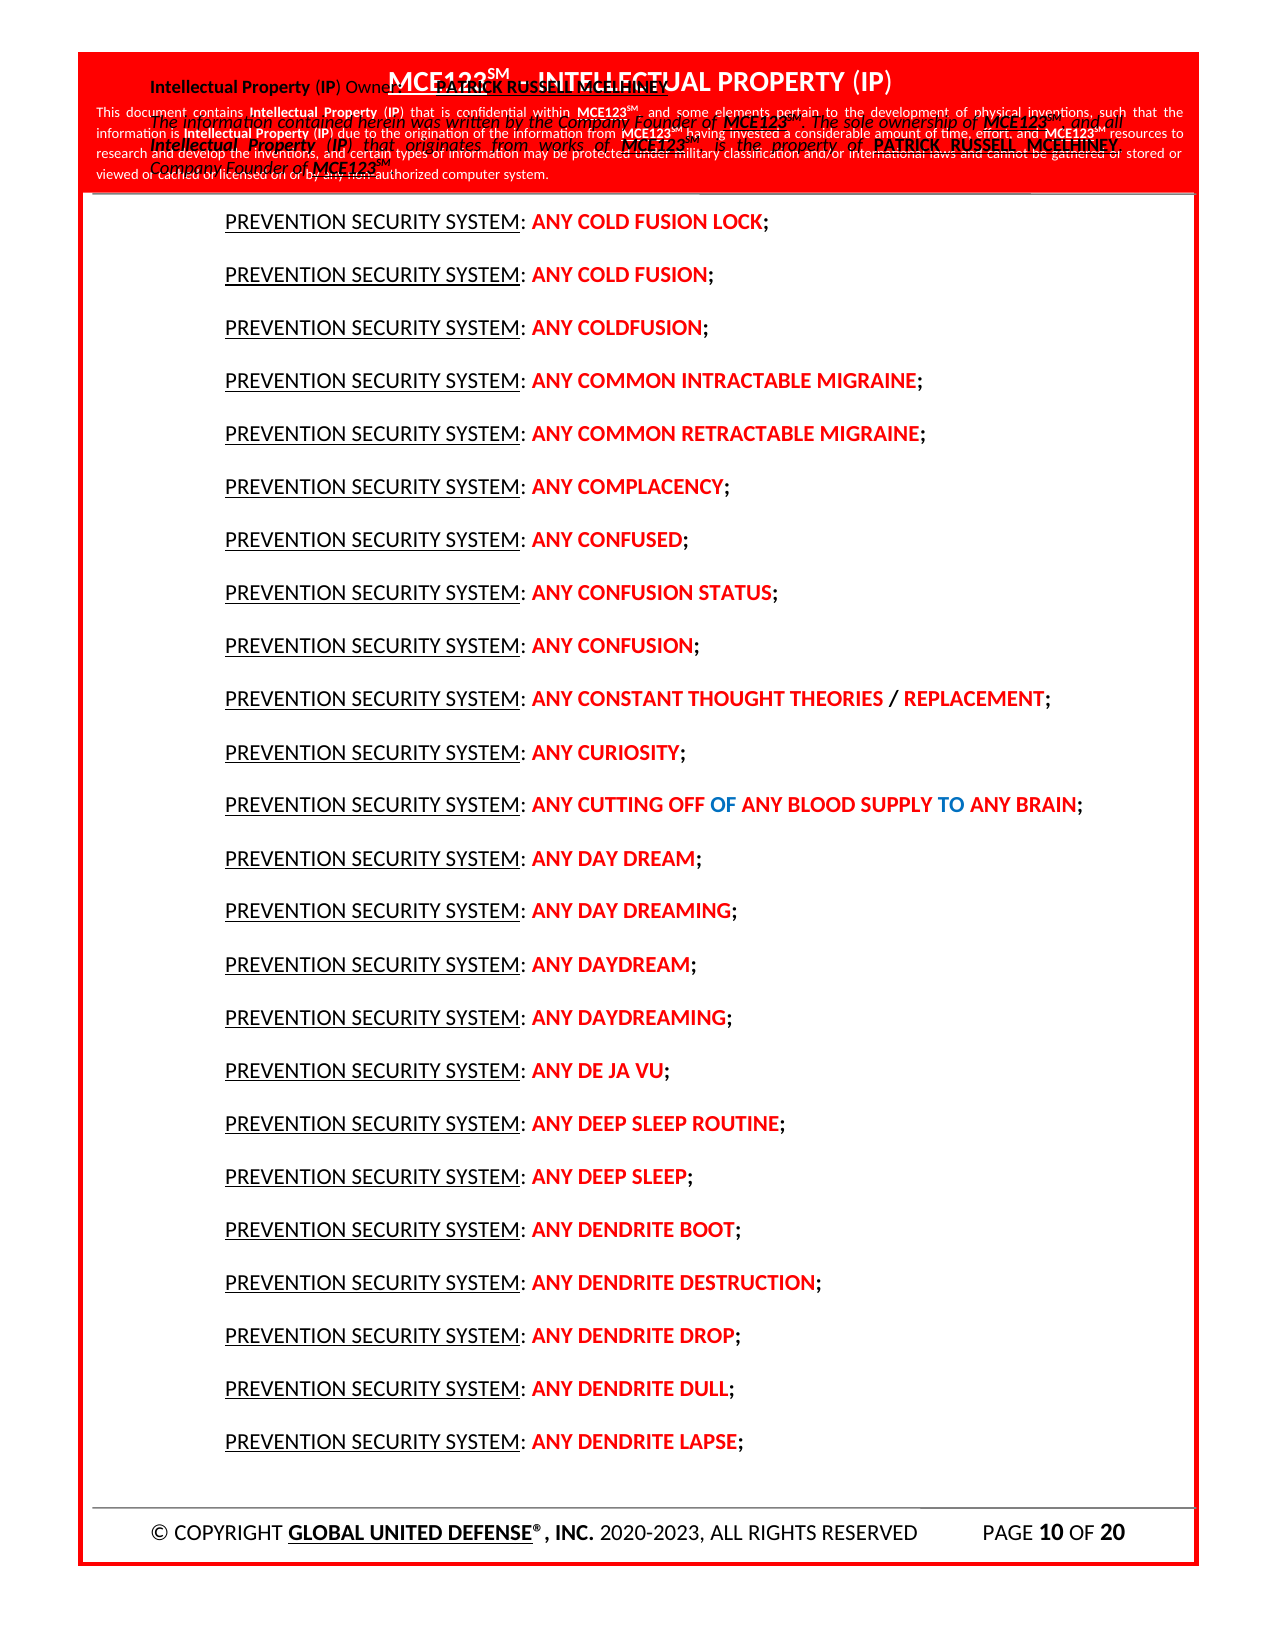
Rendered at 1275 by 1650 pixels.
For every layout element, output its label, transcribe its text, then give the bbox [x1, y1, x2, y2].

text PREVENTION SECURITY SYSTEM: ANY CONFUSED; [225, 526, 1125, 553]
text PREVENTION SECURITY SYSTEM: ANY COLD FUSION; [225, 260, 1125, 288]
text PREVENTION SECURITY SYSTEM: ANY DAY DREAM; [225, 844, 1125, 872]
text PREVENTION SECURITY SYSTEM: ANY DENDRITE DESTRUCTION; [225, 1268, 1125, 1296]
text PREVENTION SECURITY SYSTEM: ANY COMMON RETRACTABLE MIGRAINE; [225, 419, 1125, 447]
text PREVENTION SECURITY SYSTEM: ANY DENDRITE BOOT; [225, 1215, 1125, 1243]
text PREVENTION SECURITY SYSTEM: ANY COLD FUSION LOCK; [225, 207, 1125, 235]
text PREVENTION SECURITY SYSTEM: ANY CONFUSION STATUS; [225, 578, 1125, 607]
text PREVENTION SECURITY SYSTEM: ANY DE JA VU; [225, 1056, 1125, 1084]
text PREVENTION SECURITY SYSTEM: ANY DAY DREAMING; [225, 897, 1125, 925]
text PREVENTION SECURITY SYSTEM: ANY DAYDREAMING; [225, 1003, 1125, 1031]
text PREVENTION SECURITY SYSTEM: ANY CUTTING OFF OF ANY BLOOD SUPPLY TO ANY BRAIN; [225, 791, 1125, 819]
text PREVENTION SECURITY SYSTEM: ANY DENDRITE LAPSE; [225, 1427, 1125, 1455]
text PREVENTION SECURITY SYSTEM: ANY DENDRITE DULL; [225, 1374, 1125, 1402]
text PREVENTION SECURITY SYSTEM: ANY CURIOSITY; [225, 738, 1125, 766]
text PREVENTION SECURITY SYSTEM: ANY DAYDREAM; [225, 950, 1125, 978]
text PREVENTION SECURITY SYSTEM: ANY DENDRITE DROP; [225, 1321, 1125, 1349]
text PREVENTION SECURITY SYSTEM: ANY CONSTANT THOUGHT THEORIES / REPLACEMENT; [225, 684, 1125, 713]
text PREVENTION SECURITY SYSTEM: ANY COLDFUSION; [225, 313, 1125, 341]
text PREVENTION SECURITY SYSTEM: ANY DEEP SLEEP; [225, 1162, 1125, 1190]
text PREVENTION SECURITY SYSTEM: ANY CONFUSION; [225, 632, 1125, 659]
text PREVENTION SECURITY SYSTEM: ANY DEEP SLEEP ROUTINE; [225, 1109, 1125, 1137]
text PREVENTION SECURITY SYSTEM: ANY COMMON INTRACTABLE MIGRAINE; [225, 366, 1125, 394]
text PREVENTION SECURITY SYSTEM: ANY COMPLACENCY; [225, 472, 1125, 501]
